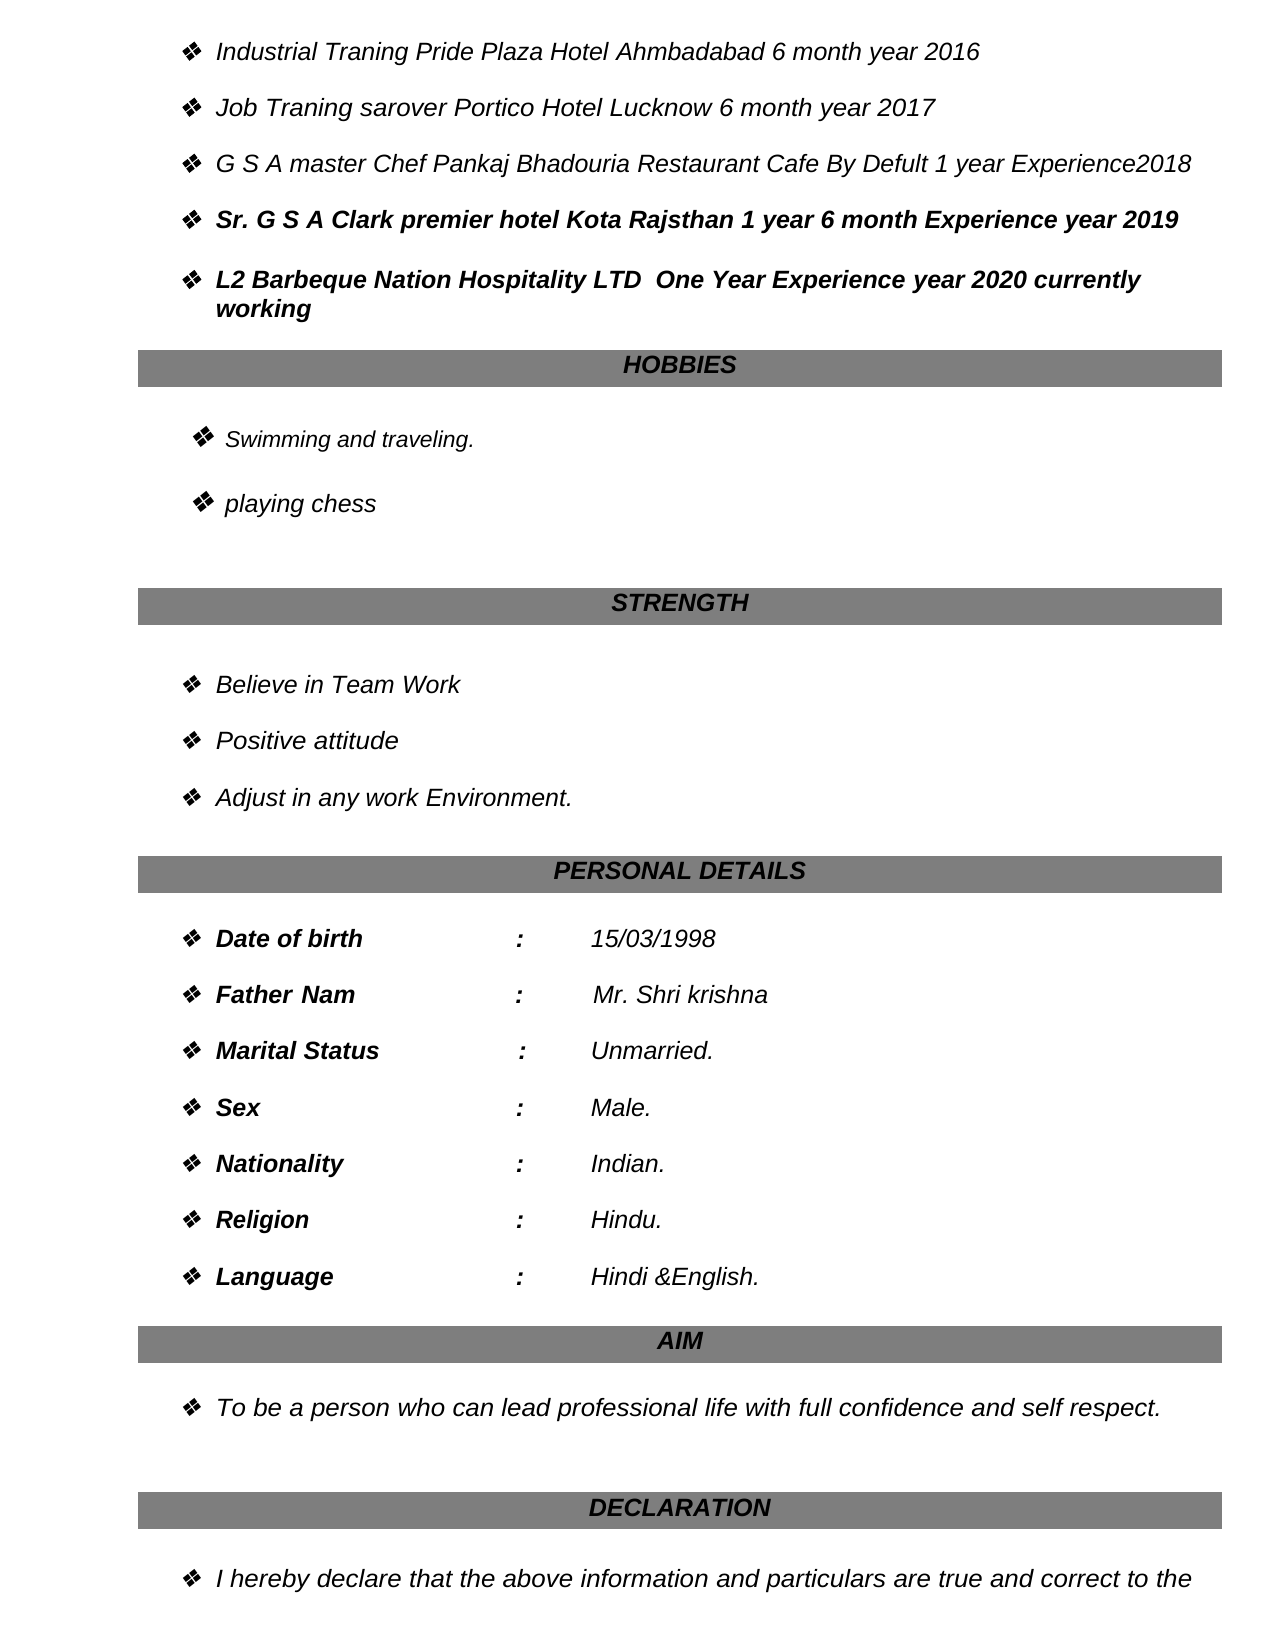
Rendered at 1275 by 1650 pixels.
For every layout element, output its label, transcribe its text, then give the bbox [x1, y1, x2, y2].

list Industrial Traning Pride Plaza Hotel Ahmbadabad 6 month year 2016 [178, 37, 1233, 66]
list Date of birth : 15/03/1998 [178, 870, 1233, 961]
list Marital Status : Unmarried. [178, 1023, 1233, 1074]
list Nationality : Indian. [178, 1136, 1233, 1187]
list Language : Hindi &English. [178, 1248, 1233, 1299]
list Father Nam : Mr. Shri krishna [178, 966, 1233, 1018]
list playing chess [187, 470, 1233, 529]
list Sex : Male. [178, 1079, 1233, 1130]
list Believe in Team Work [178, 656, 1233, 708]
list To be a person who can lead professional life with full confidence and self respect. [178, 1340, 1233, 1431]
subtitle L2 Barbeque Nation Hospitality LTD One Year Experience year 2020 currently working [178, 265, 1233, 323]
list Religion : Hindu. [178, 1192, 1233, 1243]
list Job Traning sarover Portico Hotel Lucknow 6 month year 2017 [178, 93, 1233, 122]
subtitle Sr. G S A Clark premier hotel Kota Rajsthan 1 year 6 month Experience year 2019 [178, 205, 1233, 234]
list Positive attitude [178, 713, 1233, 764]
list Swimming and traveling. [187, 364, 1233, 464]
list G S A master Chef Pankaj Bhadouria Restaurant Cafe By Defult 1 year Experience2018 [178, 149, 1233, 178]
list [178, 1507, 1212, 1602]
list Adjust in any work Environment. [178, 769, 1233, 820]
